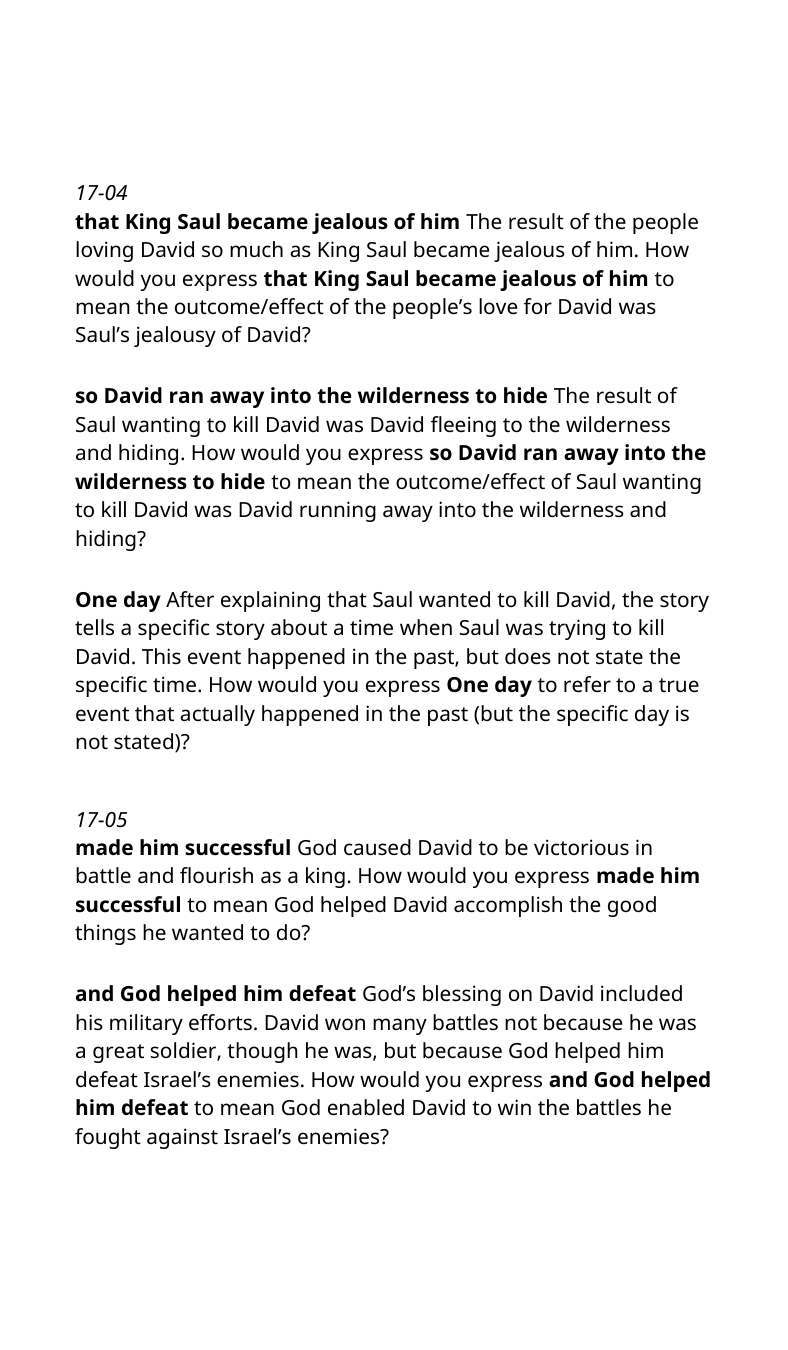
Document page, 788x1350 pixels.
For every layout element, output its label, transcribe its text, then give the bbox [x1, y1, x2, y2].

subtitle 17-04 [75, 150, 712, 207]
subtitle 17-05 [75, 776, 712, 833]
text that King Saul became jealous of him The result of the people loving David so much as King Saul became jealous of him. How would you express that King Saul became jealous of him to mean the outcome/effect of the people’s love for David was Saul’s jealousy of David? [75, 207, 712, 349]
text made him successful God caused David to be victorious in battle and flourish as a king. How would you express made him successful to mean God helped David accomplish the good things he wanted to do? [75, 833, 712, 947]
text One day After explaining that Saul wanted to kill David, the story tells a specific story about a time when Saul was trying to kill David. This event happened in the past, but does not state the specific time. How would you express One day to refer to a true event that actually happened in the past (but the specific day is not stated)? [75, 556, 712, 756]
text and God helped him defeat God’s blessing on David included his military efforts. David won many battles not because he was a great soldier, though he was, but because God helped him defeat Israel’s enemies. How would you express and God helped him defeat to mean God enabled David to win the battles he fought against Israel’s enemies? [75, 951, 712, 1150]
text so David ran away into the wilderness to hide The result of Saul wanting to kill David was David fleeing to the wilderness and hiding. How would you express so David ran away into the wilderness to hide to mean the outcome/effect of Saul wanting to kill David was David running away into the wilderness and hiding? [75, 353, 712, 552]
